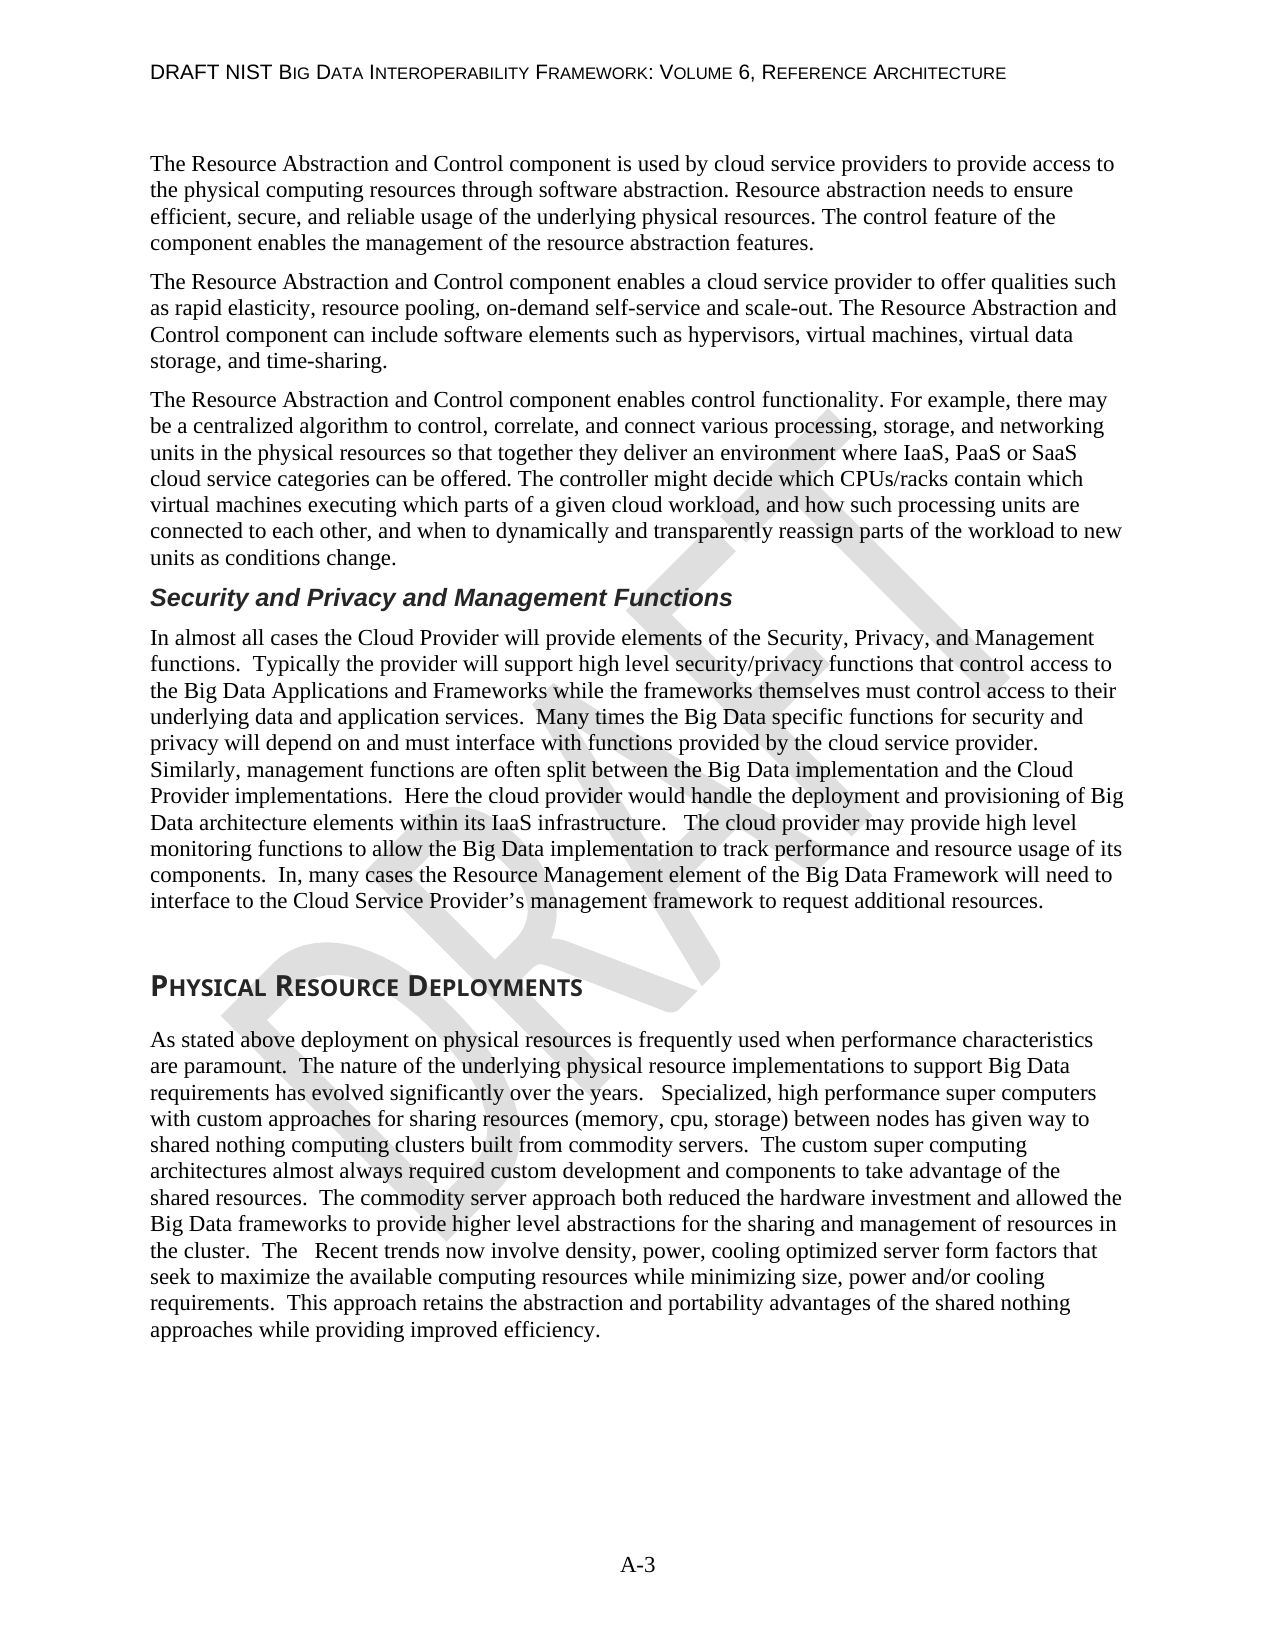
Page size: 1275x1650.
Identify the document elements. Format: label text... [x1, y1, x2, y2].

text As stated above deployment on physical resources is frequently used when performance characteristics are paramount. The nature of the underlying physical resource implementations to support Big Data requirements has evolved significantly over the years. Specialized, high performance super computers with custom approaches for sharing resources (memory, cpu, storage) between nodes has given way to shared nothing computing clusters built from commodity servers. The custom super computing architectures almost always required custom development and components to take advantage of the shared resources. The commodity server approach both reduced the hardware investment and allowed the Big Data frameworks to provide higher level abstractions for the sharing and management of resources in the cluster. The Recent trends now involve density, power, cooling optimized server form factors that seek to maximize the available computing resources while minimizing size, power and/or cooling requirements. This approach retains the abstraction and portability advantages of the shared nothing approaches while providing improved efficiency. [150, 1026, 1125, 1342]
text In almost all cases the Cloud Provider will provide elements of the Security, Privacy, and Management functions. Typically the provider will support high level security/privacy functions that control access to the Big Data Applications and Frameworks while the frameworks themselves must control access to their underlying data and application services. Many times the Big Data specific functions for security and privacy will depend on and must interface with functions provided by the cloud service provider. Similarly, management functions are often split between the Big Data implementation and the Cloud Provider implementations. Here the cloud provider would handle the deployment and provisioning of Big Data architecture elements within its IaaS infrastructure. The cloud provider may provide high level monitoring functions to allow the Big Data implementation to track performance and resource usage of its components. In, many cases the Resource Management element of the Big Data Framework will need to interface to the Cloud Service Provider’s management framework to request additional resources. [150, 624, 1125, 914]
text The Resource Abstraction and Control component enables a cloud service provider to offer qualities such as rapid elasticity, resource pooling, on-demand self-service and scale-out. The Resource Abstraction and Control component can include software elements such as hypervisors, virtual machines, virtual data storage, and time-sharing. [150, 268, 1125, 373]
subtitle Physical Resource Deployments [150, 965, 1125, 1005]
text The Resource Abstraction and Control component enables control functionality. For example, there may be a centralized algorithm to control, correlate, and connect various processing, storage, and networking units in the physical resources so that together they deliver an environment where IaaS, PaaS or SaaS cloud service categories can be offered. The controller might decide which CPUs/racks contain which virtual machines executing which parts of a given cloud workload, and how such processing units are connected to each other, and when to dynamically and transparently reassign parts of the workload to new units as conditions change. [150, 386, 1125, 570]
subtitle Security and Privacy and Management Functions [150, 583, 1125, 612]
text The Resource Abstraction and Control component is used by cloud service providers to provide access to the physical computing resources through software abstraction. Resource abstraction needs to ensure efficient, secure, and reliable usage of the underlying physical resources. The control feature of the component enables the management of the resource abstraction features. [150, 150, 1125, 255]
